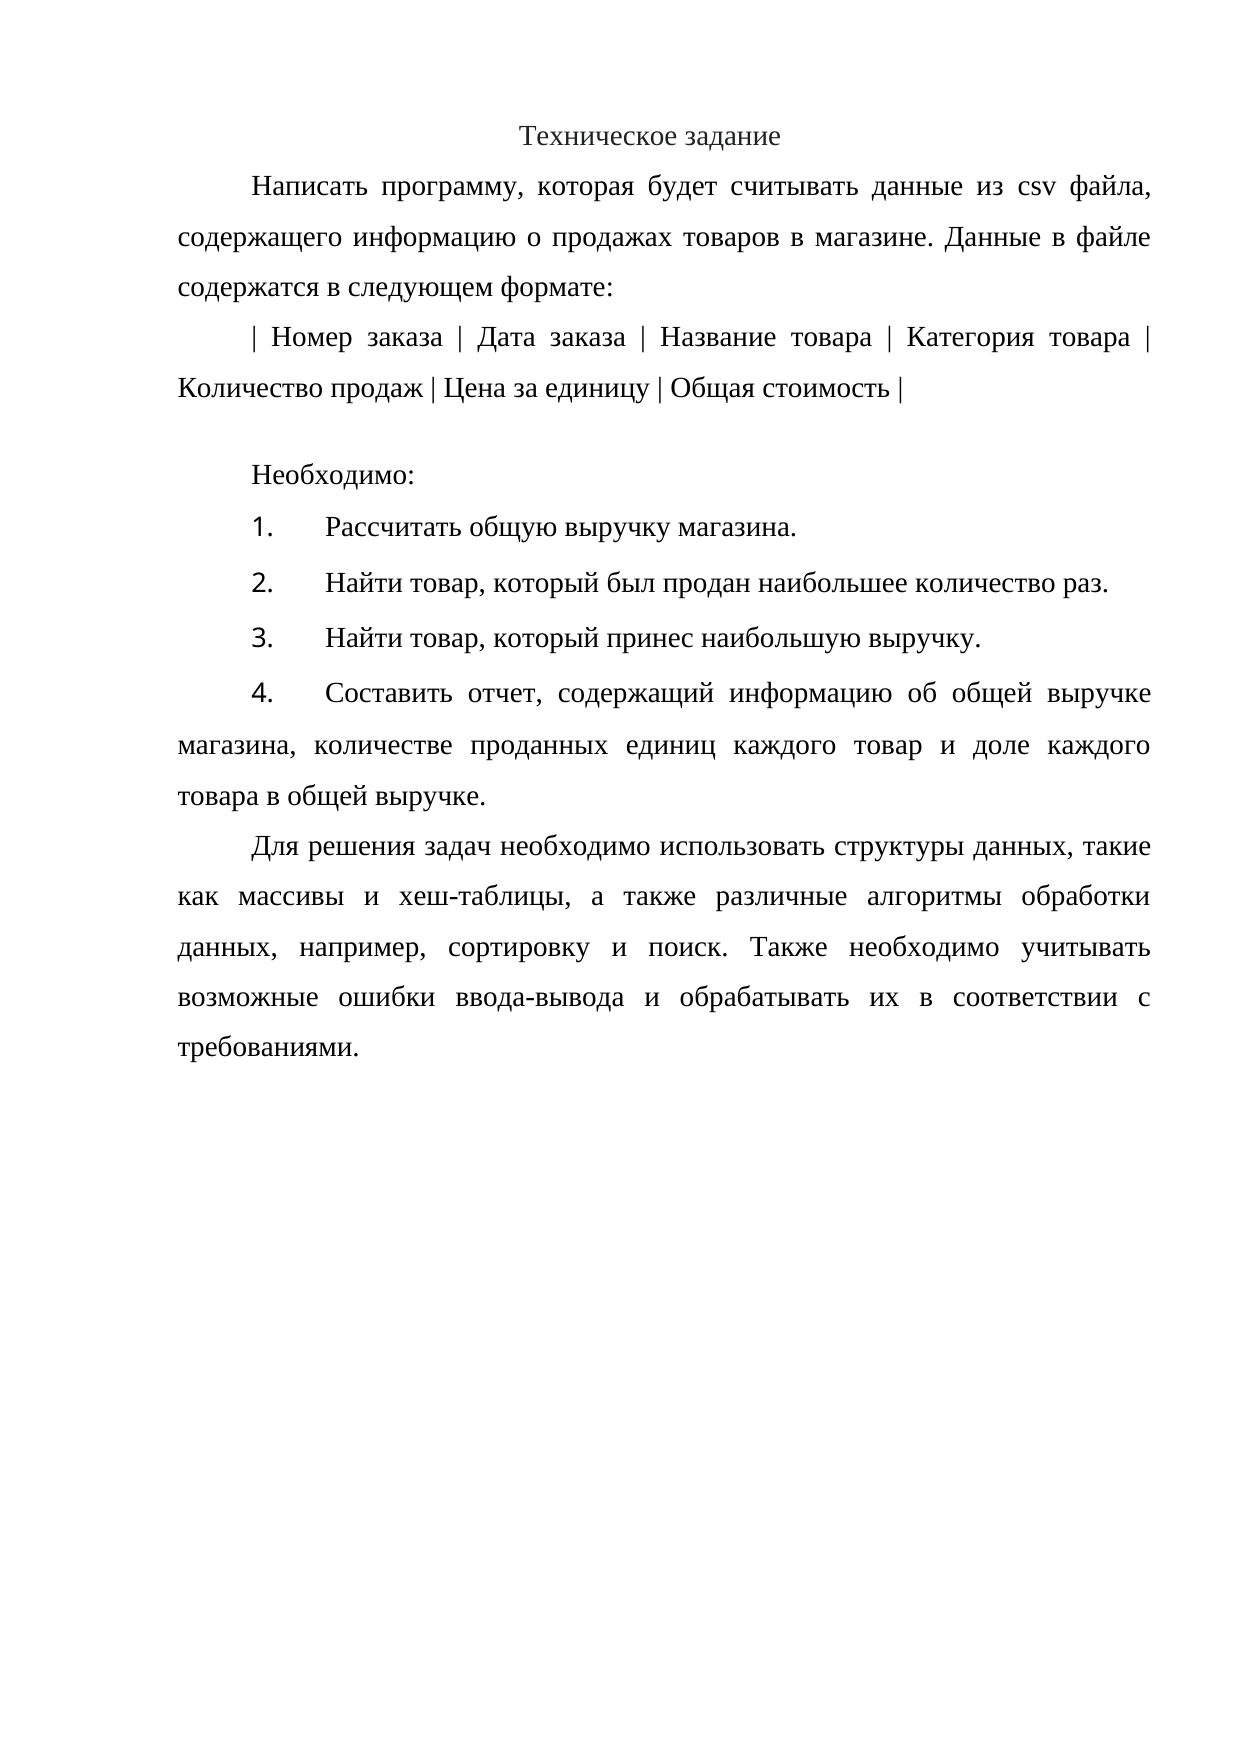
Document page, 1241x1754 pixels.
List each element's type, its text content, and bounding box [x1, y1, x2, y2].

text Для решения задач необходимо использовать структуры данных, такие как массивы и хеш-таблицы, а также различные алгоритмы обработки данных, например, сортировку и поиск. Также необходимо учитывать возможные ошибки ввода-вывода и обрабатывать их в соответствии с требованиями. [177, 828, 1152, 1063]
list Найти товар, который был продан наибольшее количество раз. [177, 563, 1152, 600]
list Рассчитать общую выручку магазина. [177, 508, 1152, 545]
text Техническое задание [177, 118, 1122, 152]
text | Номер заказа | Дата заказа | Название товара | Категория товара | Количество продаж | Цена за единицу | Общая стоимость | [177, 319, 1152, 403]
text Написать программу, которая будет считывать данные из csv файла, содержащего информацию о продажах товаров в магазине. Данные в файле содержатся в следующем формате: [177, 168, 1152, 303]
list Найти товар, который принес наибольшую выручку. [177, 618, 1152, 655]
list Составить отчет, содержащий информацию об общей выручке магазина, количестве проданных единиц каждого товар и доле каждого товара в общей выручке. [177, 674, 1152, 811]
text Необходимо: [177, 457, 1152, 491]
